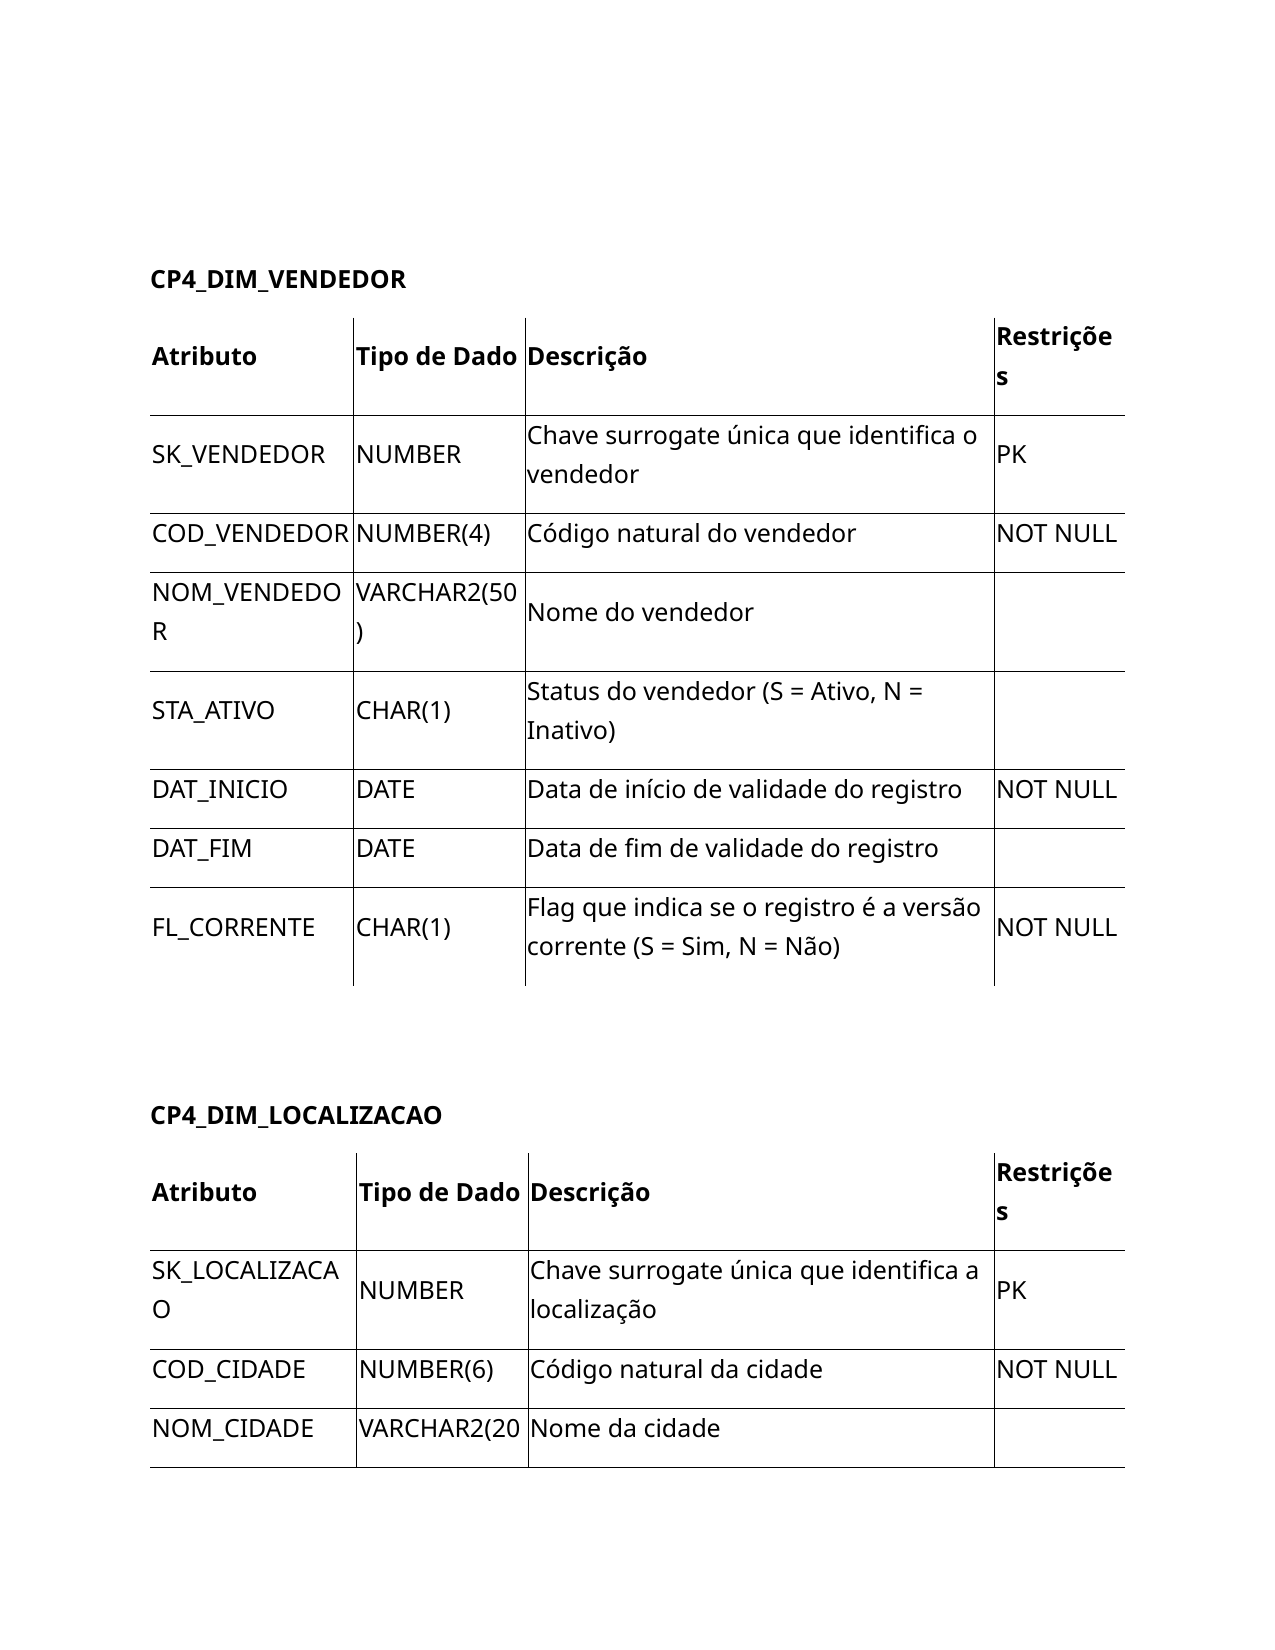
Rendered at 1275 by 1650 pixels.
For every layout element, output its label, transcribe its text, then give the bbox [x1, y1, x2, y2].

table_cell STA_ATIVO [150, 672, 353, 769]
table_cell COD_CIDADE [150, 1350, 356, 1408]
table_cell NUMBER(4) [354, 514, 525, 572]
table_cell Nome do vendedor [526, 573, 994, 671]
table_cell CHAR(1) [354, 672, 525, 769]
table_header Restrições [995, 1153, 1125, 1250]
table_cell Status do vendedor (S = Ativo, N = Inativo) [526, 672, 994, 769]
table_header Descrição [529, 1153, 994, 1250]
table_cell VARCHAR2(50) [354, 573, 525, 671]
table_cell Data de fim de validade do registro [526, 829, 994, 887]
table_cell SK_VENDEDOR [150, 416, 353, 513]
table_cell COD_VENDEDOR [150, 514, 353, 572]
table_cell NUMBER [354, 416, 525, 513]
table_cell [995, 573, 1125, 671]
table_header Tipo de Dado [354, 318, 525, 415]
table_cell VARCHAR2(20) [357, 1409, 528, 1467]
table_cell NOM_CIDADE [150, 1409, 356, 1467]
table_cell Código natural da cidade [529, 1350, 994, 1408]
table_cell Flag que indica se o registro é a versão corrente (S = Sim, N = Não) [526, 888, 994, 986]
table_cell NOT NULL [995, 514, 1125, 572]
table_cell PK [995, 416, 1125, 513]
table_cell NUMBER(6) [357, 1350, 528, 1408]
table_cell [995, 672, 1125, 769]
table_cell PK [995, 1251, 1125, 1349]
table_header Tipo de Dado [357, 1153, 528, 1250]
table_cell Chave surrogate única que identifica a localização [529, 1251, 994, 1349]
table_cell Nome da cidade [529, 1409, 994, 1467]
table_cell Chave surrogate única que identifica o vendedor [526, 416, 994, 513]
table_cell NOT NULL [995, 1350, 1125, 1408]
table_cell DAT_INICIO [150, 770, 353, 828]
text CP4_DIM_VENDEDOR [150, 262, 1125, 296]
table_header Descrição [526, 318, 994, 415]
table_cell Código natural do vendedor [526, 514, 994, 572]
table_cell DAT_FIM [150, 829, 353, 887]
table_cell SK_LOCALIZACAO [150, 1251, 356, 1349]
table_cell CHAR(1) [354, 888, 525, 986]
table_cell Data de início de validade do registro [526, 770, 994, 828]
table_cell [995, 829, 1125, 887]
table_header Atributo [150, 318, 353, 415]
table_header Atributo [150, 1153, 356, 1250]
text CP4_DIM_LOCALIZACAO [150, 1097, 1125, 1131]
table_cell FL_CORRENTE [150, 888, 353, 986]
table_header Restrições [995, 318, 1125, 415]
table_cell [995, 1409, 1125, 1467]
table_cell NOT NULL [995, 888, 1125, 986]
table_cell DATE [354, 770, 525, 828]
table_cell NUMBER [357, 1251, 528, 1349]
table_cell NOM_VENDEDOR [150, 573, 353, 671]
table_cell NOT NULL [995, 770, 1125, 828]
table_cell DATE [354, 829, 525, 887]
